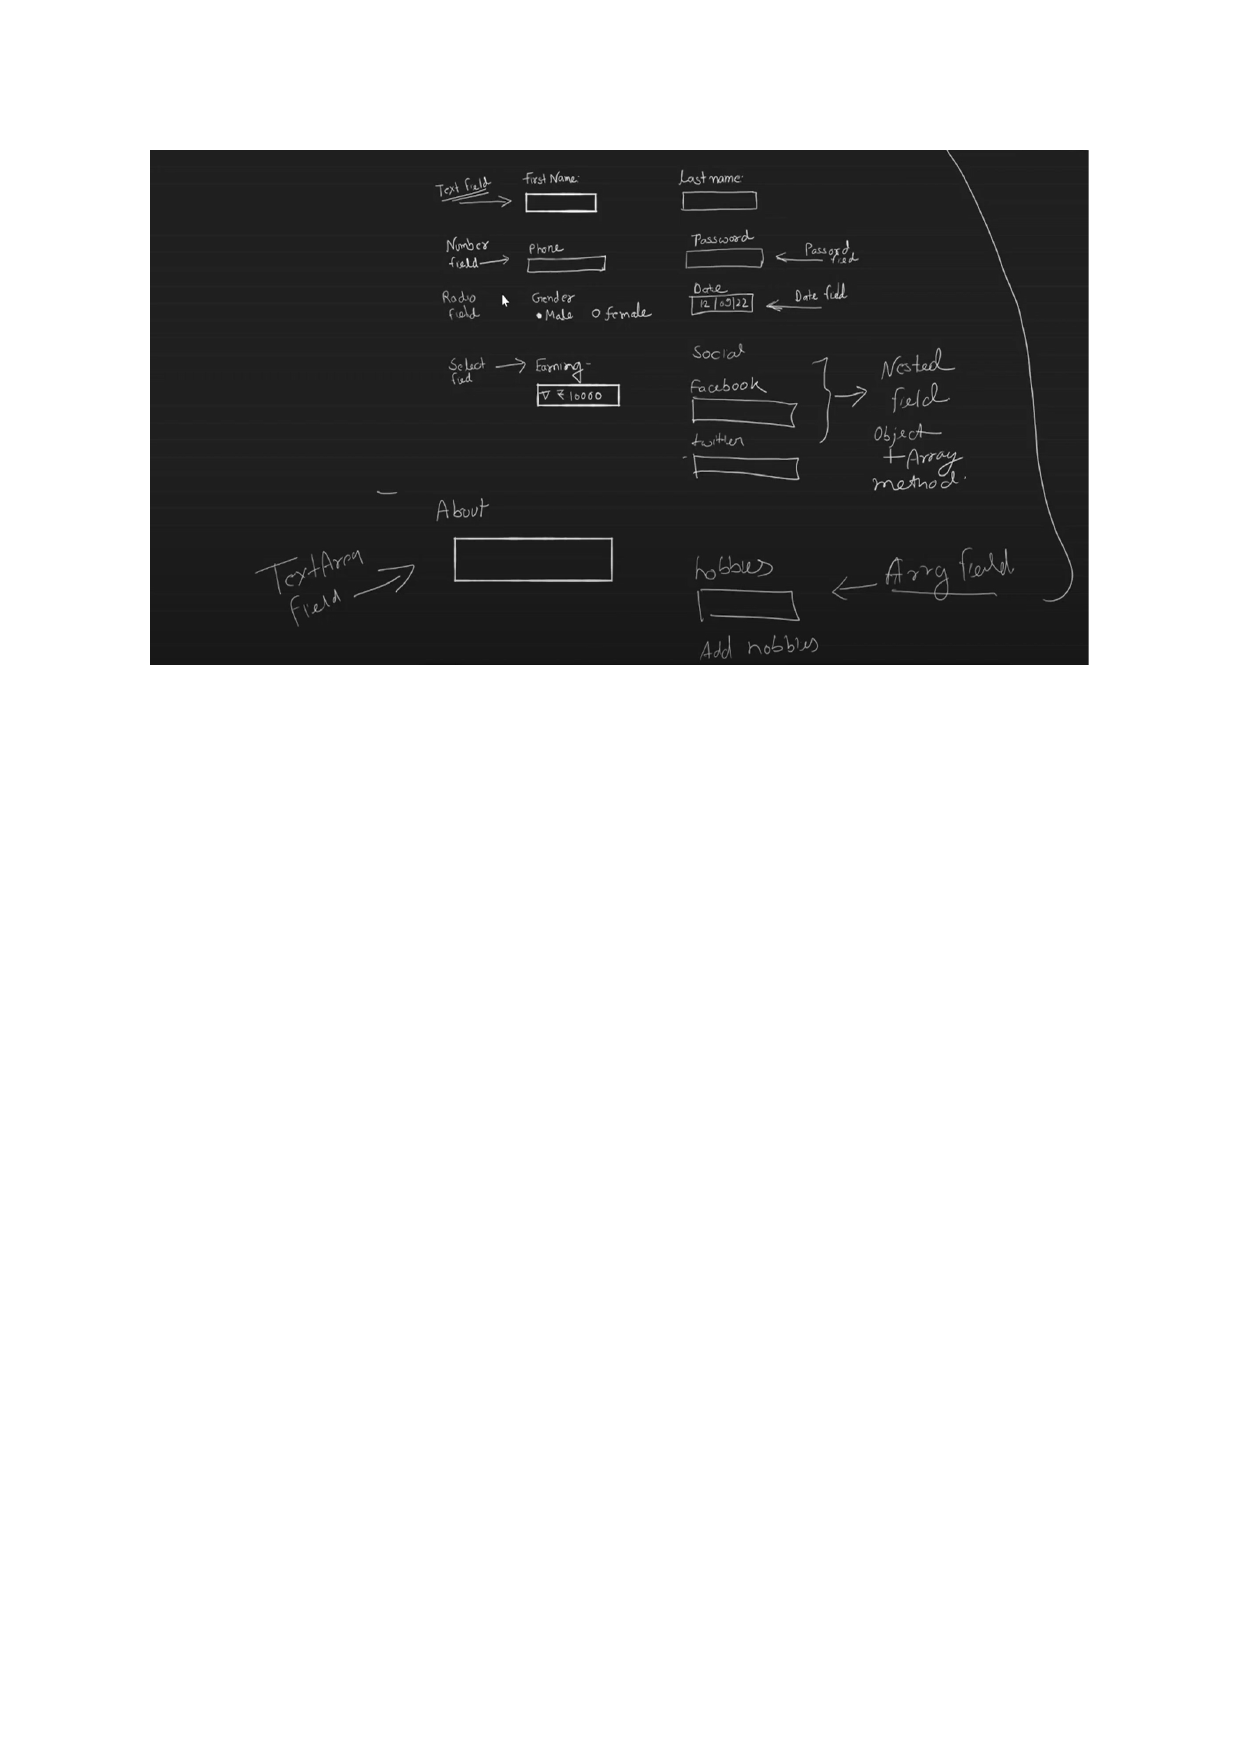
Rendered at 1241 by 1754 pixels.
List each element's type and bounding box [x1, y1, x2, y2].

picture [150, 150, 1089, 665]
